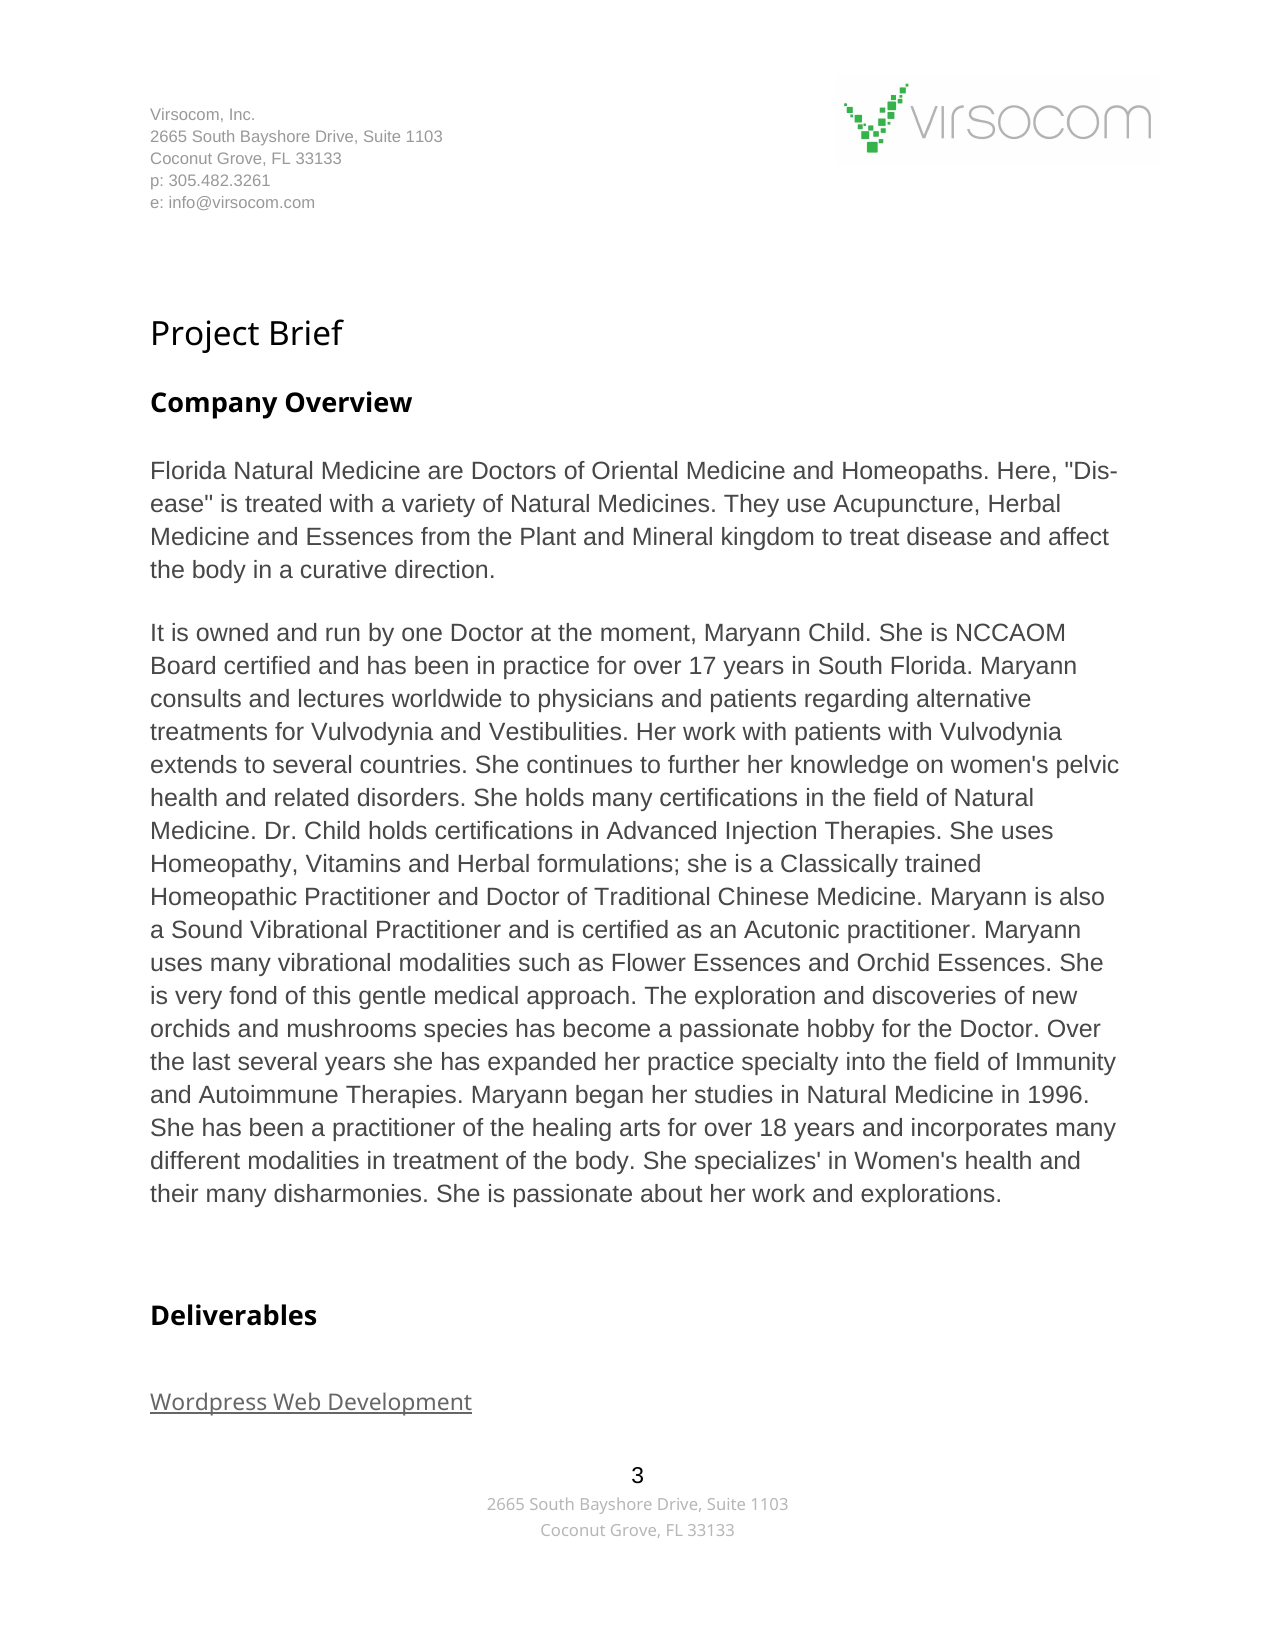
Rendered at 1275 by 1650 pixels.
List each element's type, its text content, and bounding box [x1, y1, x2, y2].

subtitle Company Overview [150, 383, 1125, 420]
text Florida Natural Medicine are Doctors of Oriental Medicine and Homeopaths. Here, "Dis- ease" is treated with a variety of Natural Medicines. They use Acupuncture, Herbal Medicine and Essences from the Plant and Mineral kingdom to treat disease and affect the body in a curative direction. [150, 456, 1125, 583]
picture [836, 75, 1161, 165]
subtitle Wordpress Web Development [150, 1386, 1125, 1417]
text It is owned and run by one Doctor at the moment, Maryann Child. She is NCCAOM Board certified and has been in practice for over 17 years in South Florida. Maryann consults and lectures worldwide to physicians and patients regarding alternative treatments for Vulvodynia and Vestibulities. Her work with patients with Vulvodynia extends to several countries. She continues to further her knowledge on women's pelvic health and related disorders. She holds many certifications in the field of Natural Medicine. Dr. Child holds certifications in Advanced Injection Therapies. She uses Homeopathy, Vitamins and Herbal formulations; she is a Classically trained Homeopathic Practitioner and Doctor of Traditional Chinese Medicine. Maryann is also a Sound Vibrational Practitioner and is certified as an Acutonic practitioner. Maryann uses many vibrational modalities such as Flower Essences and Orchid Essences. She is very fond of this gentle medical approach. The exploration and discoveries of new orchids and mushrooms species has become a passionate hobby for the Doctor. Over the last several years she has expanded her practice specialty into the field of Immunity and Autoimmune Therapies. Maryann began her studies in Natural Medicine in 1996. She has been a practitioner of the healing arts for over 18 years and incorporates many different modalities in treatment of the body. She specializes' in Women's health and their many disharmonies. She is passionate about her work and explorations. [150, 618, 1125, 1208]
subtitle Project Brief [150, 310, 1125, 355]
subtitle Deliverables [150, 1296, 1125, 1333]
